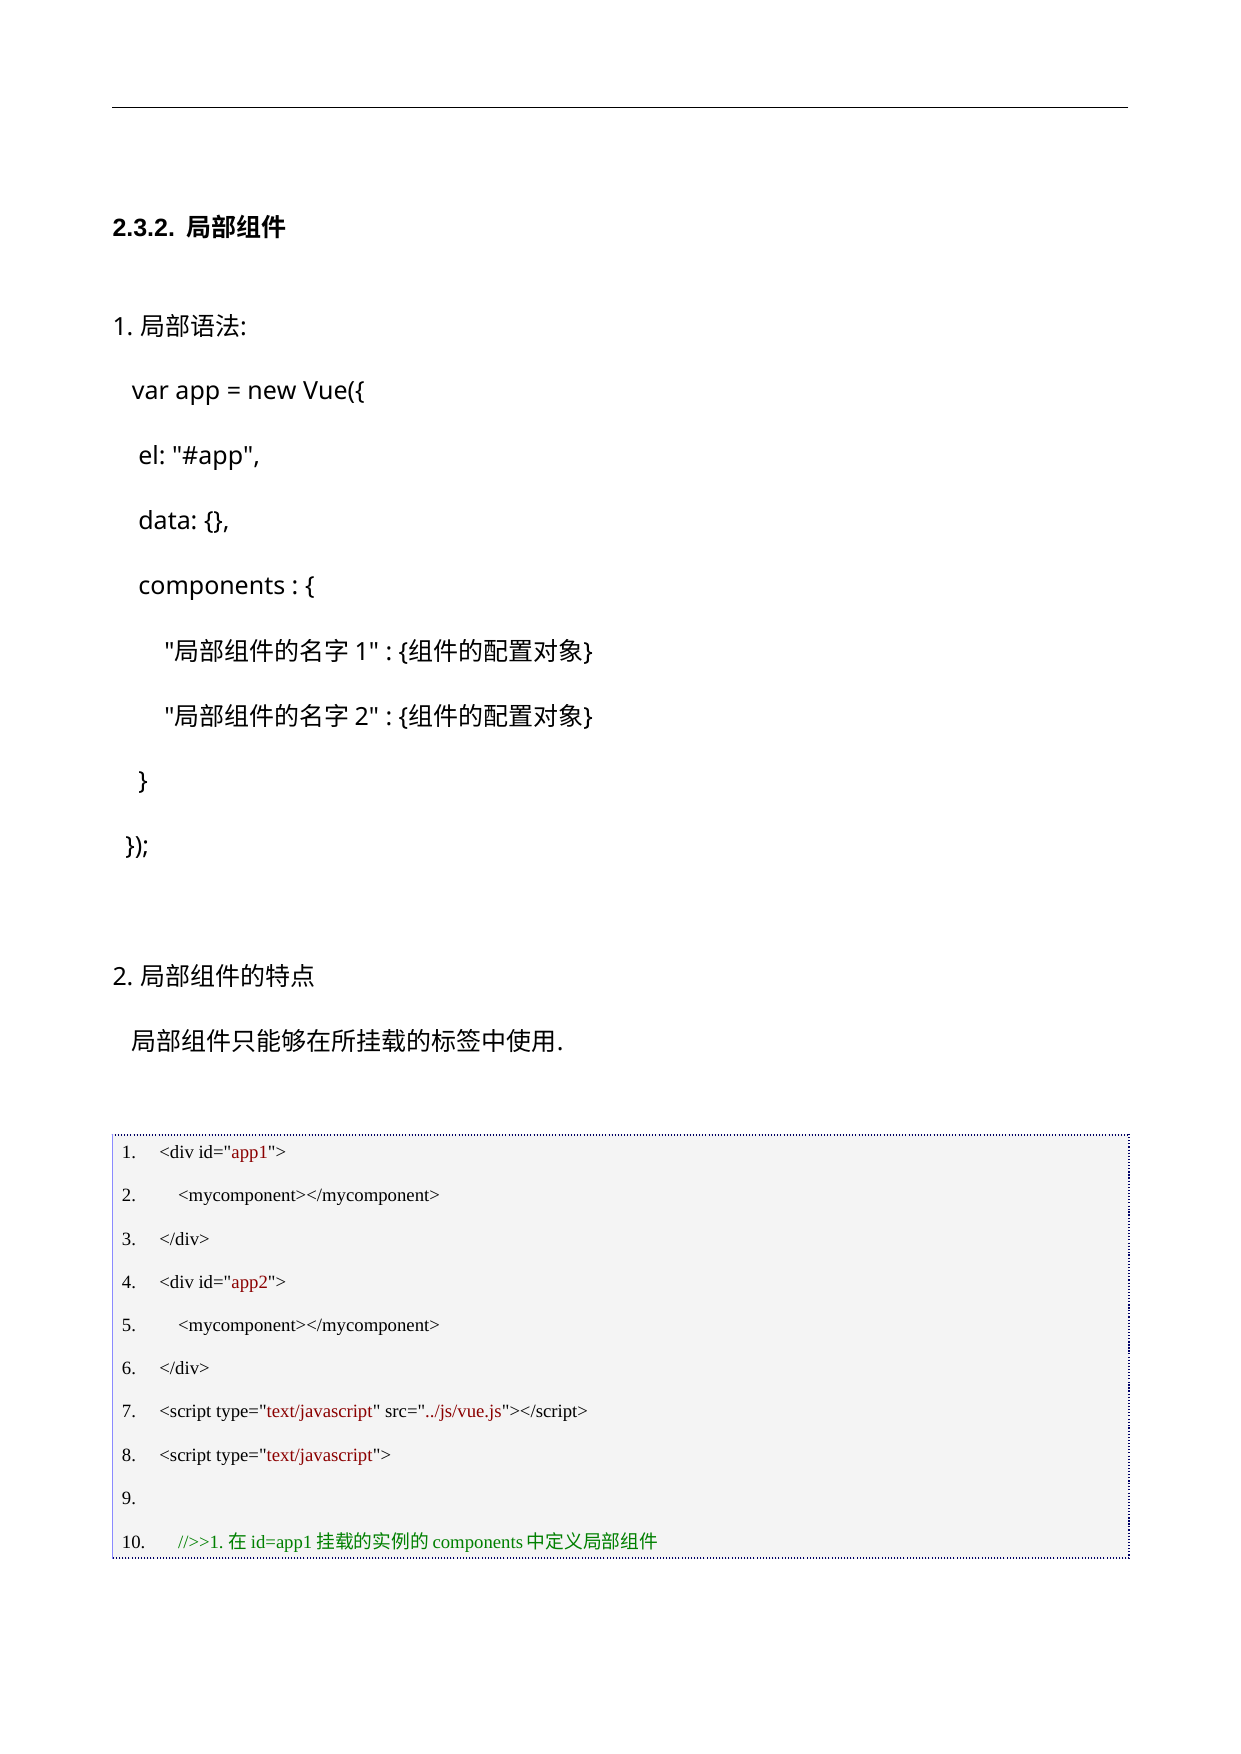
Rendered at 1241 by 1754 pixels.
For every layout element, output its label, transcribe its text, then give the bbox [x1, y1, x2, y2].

list </div> [113, 1220, 1129, 1254]
text 1. 局部语法: var app = new Vue({ el: "#app", data: {}, components : { "局部组件的名字1" : {组件的配置对象} "局部组件的名字2" : {组件的配置对象} } }); 2. 局部组件的特点 局部组件只能够在所挂载的标签中使用. [112, 292, 1128, 1072]
list </div> [113, 1350, 1129, 1384]
list <div id="app2"> [113, 1264, 1129, 1298]
text 局部组件 [112, 193, 1106, 258]
list <mycomponent></mycomponent> [113, 1177, 1129, 1211]
list <mycomponent></mycomponent> [113, 1307, 1129, 1341]
list //>>1. 在id=app1挂载的实例的components中定义局部组件 [113, 1523, 1129, 1559]
list <div id="app1"> [113, 1134, 1129, 1168]
list <script type="text/javascript" src="../js/vue.js"></script> [113, 1393, 1129, 1427]
list <script type="text/javascript"> [113, 1437, 1129, 1471]
